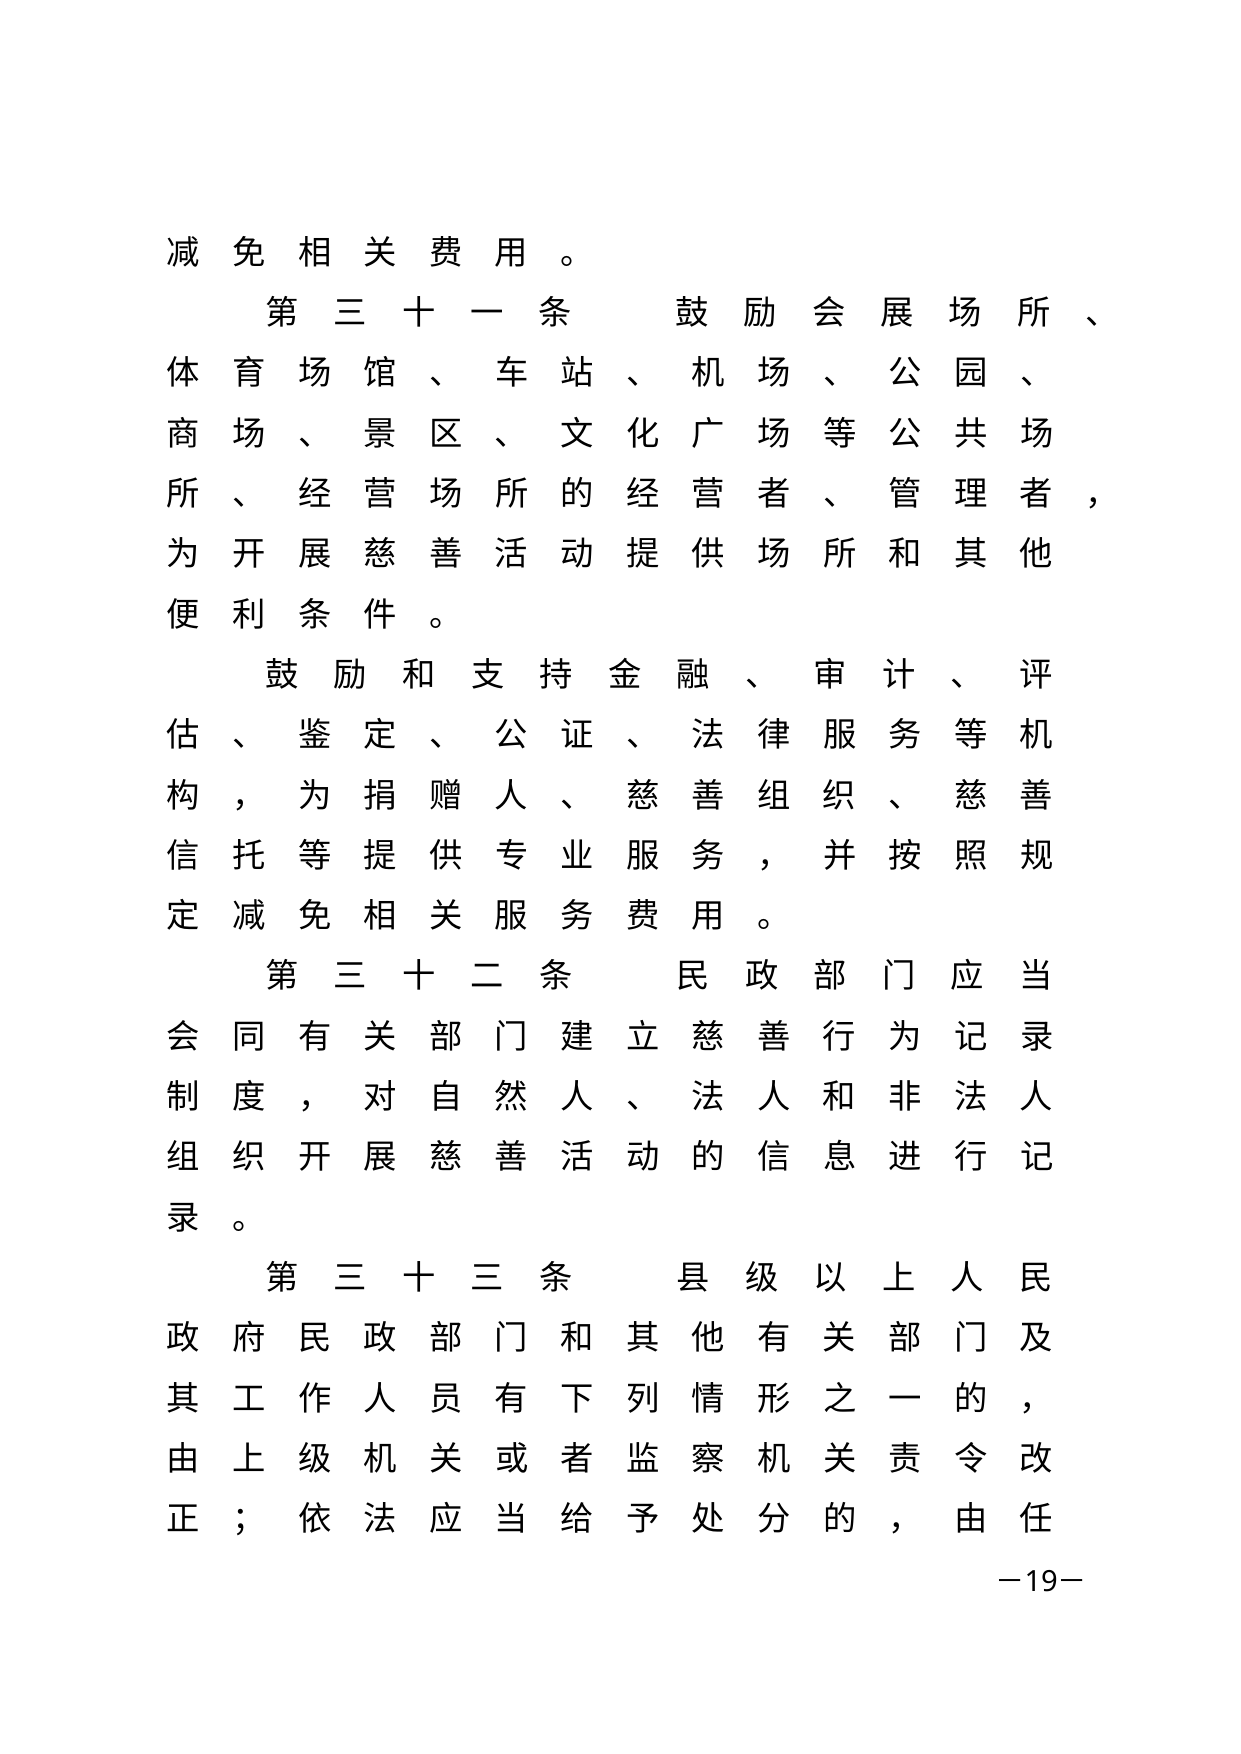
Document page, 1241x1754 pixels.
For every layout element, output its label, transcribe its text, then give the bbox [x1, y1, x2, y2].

text 第三十三条 县级以上人民政府民政部门和其他有关部门及其工作人员有下列情形之一的，由上级机关或者监察机关责令改正；依法应当给予处分的，由任免机关或者监察机关对直接负责的主管人员和其他直接责任人员给予处分： [167, 1245, 1085, 1546]
text 第三十一条 鼓励会展场所、体育场馆、车站、机场、公园、商场、景区、文化广场等公共场所、经营场所的经营者、管理者，为开展慈善活动提供场所和其他便利条件。 [167, 280, 1085, 642]
text 第三十二条 民政部门应当会同有关部门建立慈善行为记录制度，对自然人、法人和非法人组织开展慈善活动的信息进行记录。 [167, 943, 1085, 1245]
text 第三十条 广播、电视、报刊、网络、移动传媒、户外传媒等媒体应当积极开展慈善宣传活动。鼓励媒体预留一定比例的公益广告播出时间或者版面用于公益宣传慈善活动、普及慈善知识、传播慈善文化，为慈善公益宣传减免相关费用。 [167, 219, 1085, 280]
text 鼓励和支持金融、审计、评估、鉴定、公证、法律服务等机构，为捐赠人、慈善组织、慈善信托等提供专业服务，并按照规定减免相关服务费用。 [167, 642, 1085, 943]
